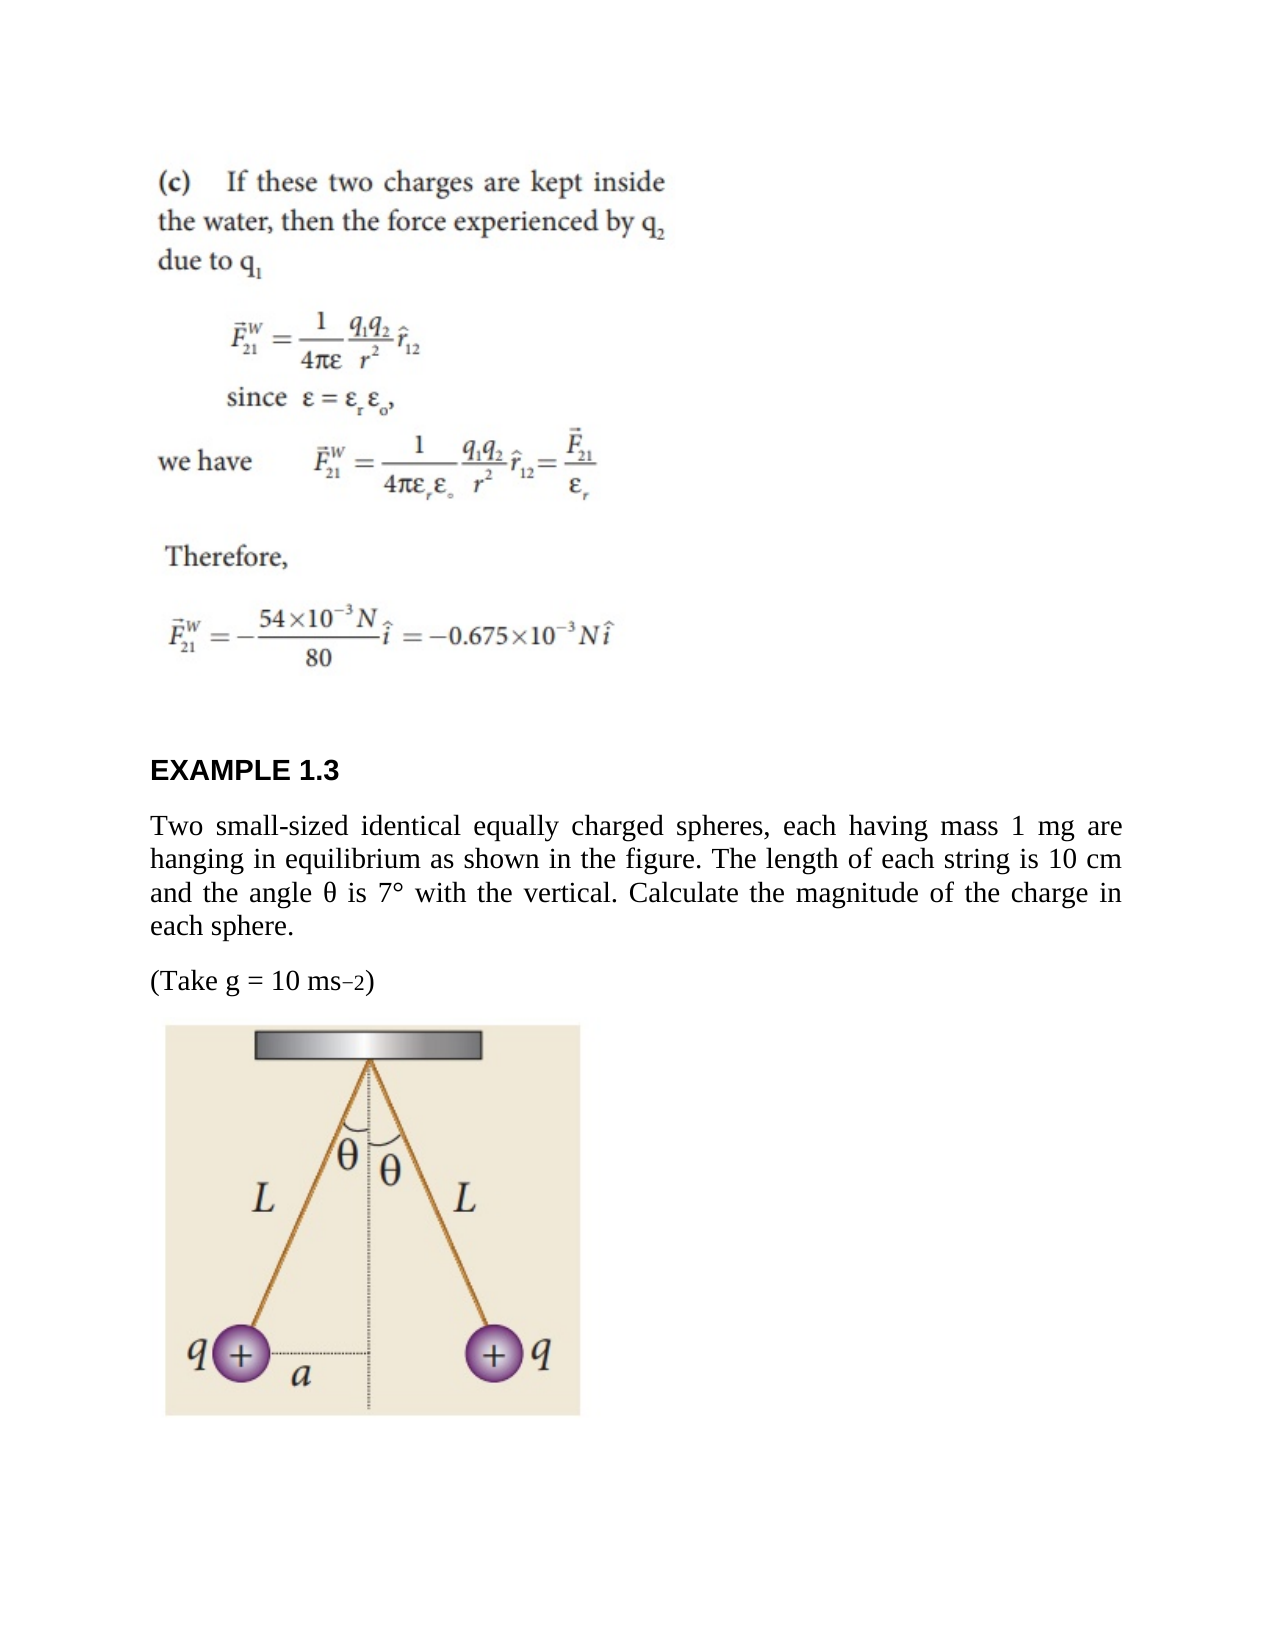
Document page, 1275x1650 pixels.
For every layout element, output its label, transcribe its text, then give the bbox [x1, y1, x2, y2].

picture [150, 1017, 618, 1444]
text EXAMPLE 1.3 [150, 753, 1124, 787]
text (Take g = 10 ms−2) [150, 963, 1124, 996]
picture [150, 150, 675, 679]
text Two small-sized identical equally charged spheres, each having mass 1 mg are hanging in equilibrium as shown in the figure. The length of each string is 10 cm and the angle θ is 7° with the vertical. Calculate the magnitude of the charge in each sphere. [150, 808, 1124, 942]
